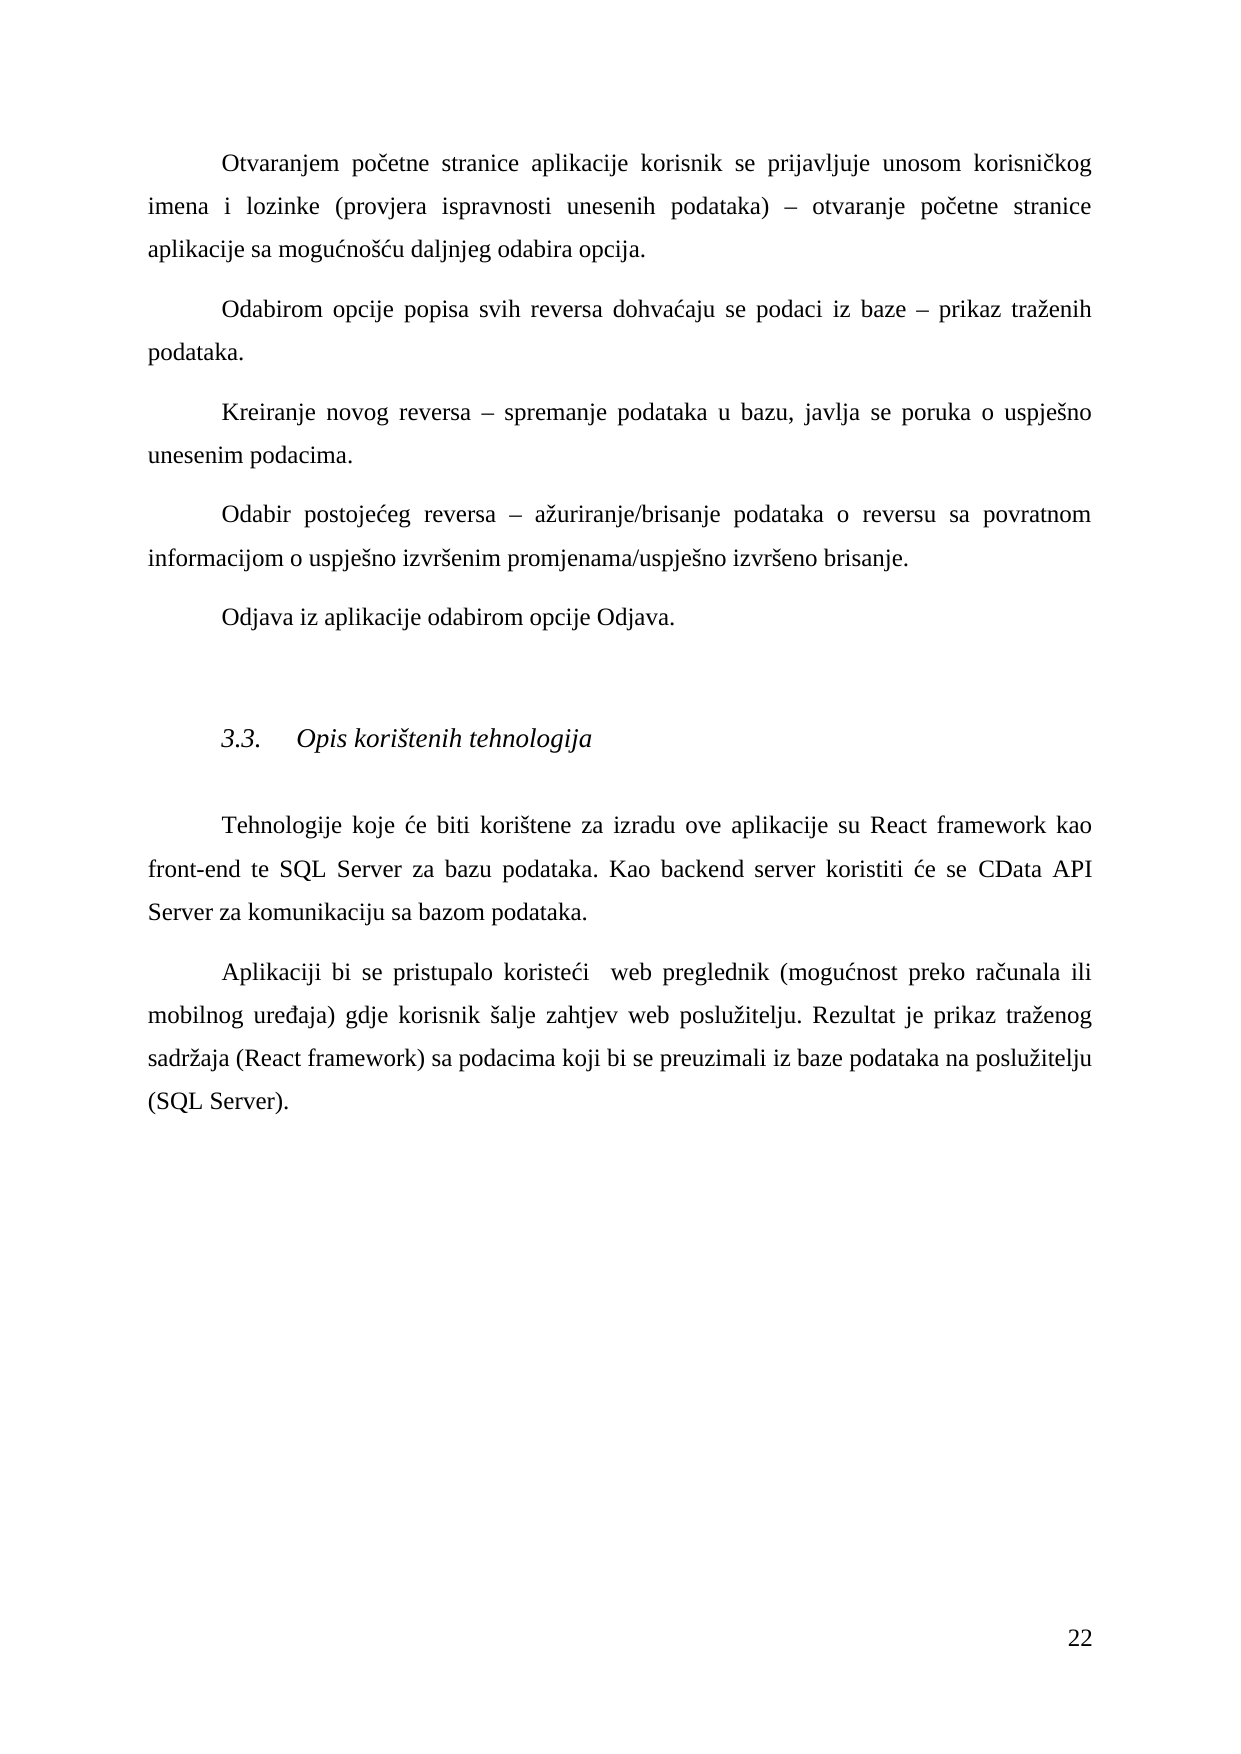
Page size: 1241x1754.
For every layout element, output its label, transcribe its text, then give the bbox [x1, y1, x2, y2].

text Odjava iz aplikacije odabirom opcije Odjava. [148, 602, 1093, 631]
text Aplikaciji bi se pristupalo koristeći web preglednik (mogućnost preko računala ili mobilnog uređaja) gdje korisnik šalje zahtjev web poslužitelju. Rezultat je prikaz traženog sadržaja (React framework) sa podacima koji bi se preuzimali iz baze podataka na poslužitelju (SQL Server). [148, 957, 1093, 1115]
subtitle Opis korištenih tehnologija [221, 722, 1093, 753]
text Kreiranje novog reversa – spremanje podataka u bazu, javlja se poruka o uspješno unesenim podacima. [148, 397, 1093, 468]
text Odabirom opcije popisa svih reversa dohvaćaju se podaci iz baze – prikaz traženih podataka. [148, 294, 1093, 366]
text Odabir postojećeg reversa – ažuriranje/brisanje podataka o reversu sa povratnom informacijom o uspješno izvršenim promjenama/uspješno izvršeno brisanje. [148, 499, 1093, 571]
text Tehnologije koje će biti korištene za izradu ove aplikacije su React framework kao front-end te SQL Server za bazu podataka. Kao backend server koristiti će se CData API Server za komunikaciju sa bazom podataka. [148, 811, 1093, 926]
text Otvaranjem početne stranice aplikacije korisnik se prijavljuje unosom korisničkog imena i lozinke (provjera ispravnosti unesenih podataka) – otvaranje početne stranice aplikacije sa mogućnošću daljnjeg odabira opcija. [148, 148, 1093, 263]
